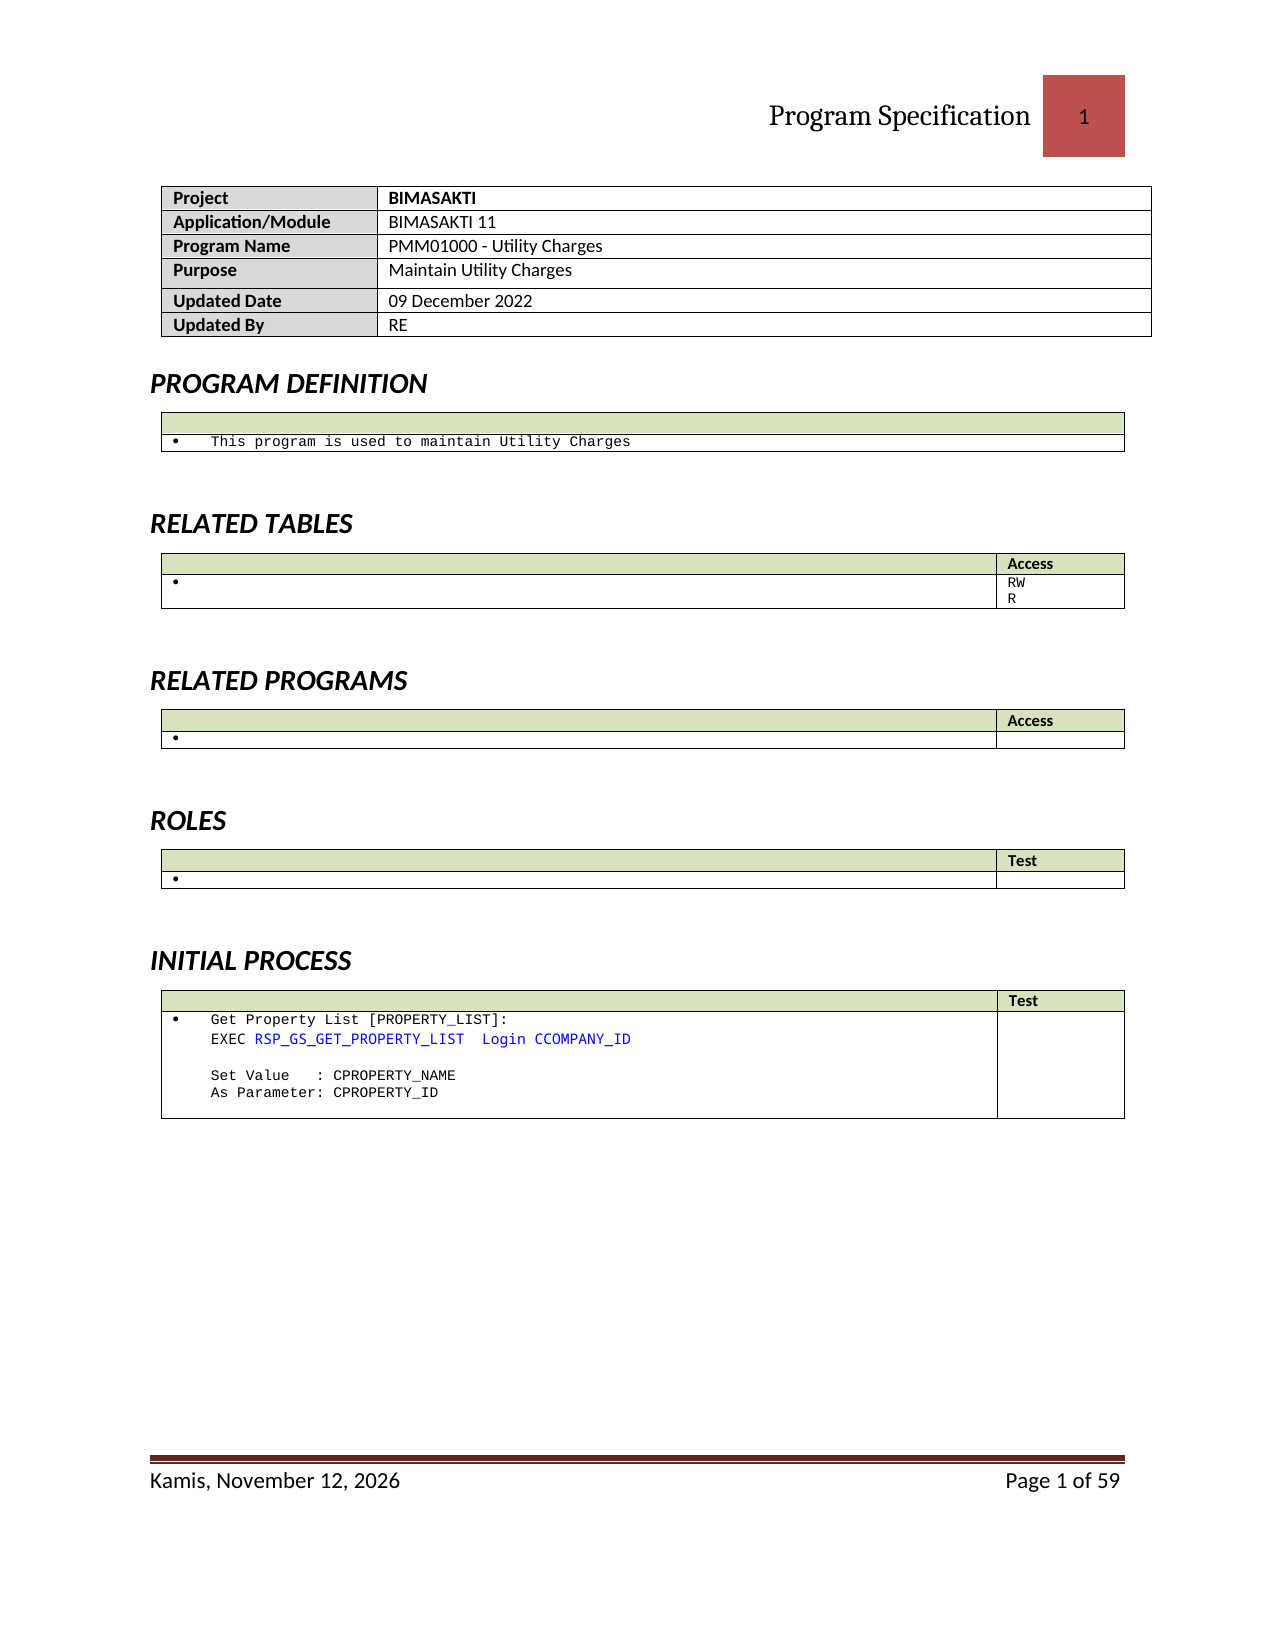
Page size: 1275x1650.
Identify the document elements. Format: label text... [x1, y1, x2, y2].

table_header Access [997, 554, 1124, 574]
table_cell [997, 732, 1124, 748]
table_cell [162, 872, 996, 888]
table_header [162, 850, 996, 871]
subtitle PROGRAM DEFINITION [150, 365, 1125, 401]
subtitle ROLES [150, 802, 1125, 838]
table_header [162, 413, 1124, 433]
subtitle INITIAL PROCESS [150, 942, 1125, 978]
table_cell Get Property List [PROPERTY_LIST]: EXEC RSP_GS_GET_PROPERTY_LIST Login CCOMPANY_ID Set Value : CPROPERTY_NAME As Parameter: CPROPERTY_ID [162, 1012, 997, 1118]
table_header [162, 710, 996, 731]
table_cell [162, 575, 996, 608]
table_header [162, 554, 996, 574]
table_cell [997, 872, 1124, 888]
table_cell [998, 1012, 1124, 1118]
table_header Access [997, 710, 1124, 731]
table_header [162, 991, 997, 1011]
table_header Test [997, 850, 1124, 871]
table_cell RW R [997, 575, 1124, 608]
table_cell This program is used to maintain Utility Charges [162, 435, 1124, 451]
subtitle RELATED PROGRAMS [150, 662, 1125, 698]
table_header Test [998, 991, 1124, 1011]
table_cell [162, 732, 996, 748]
subtitle RELATED TABLES [150, 505, 1125, 541]
